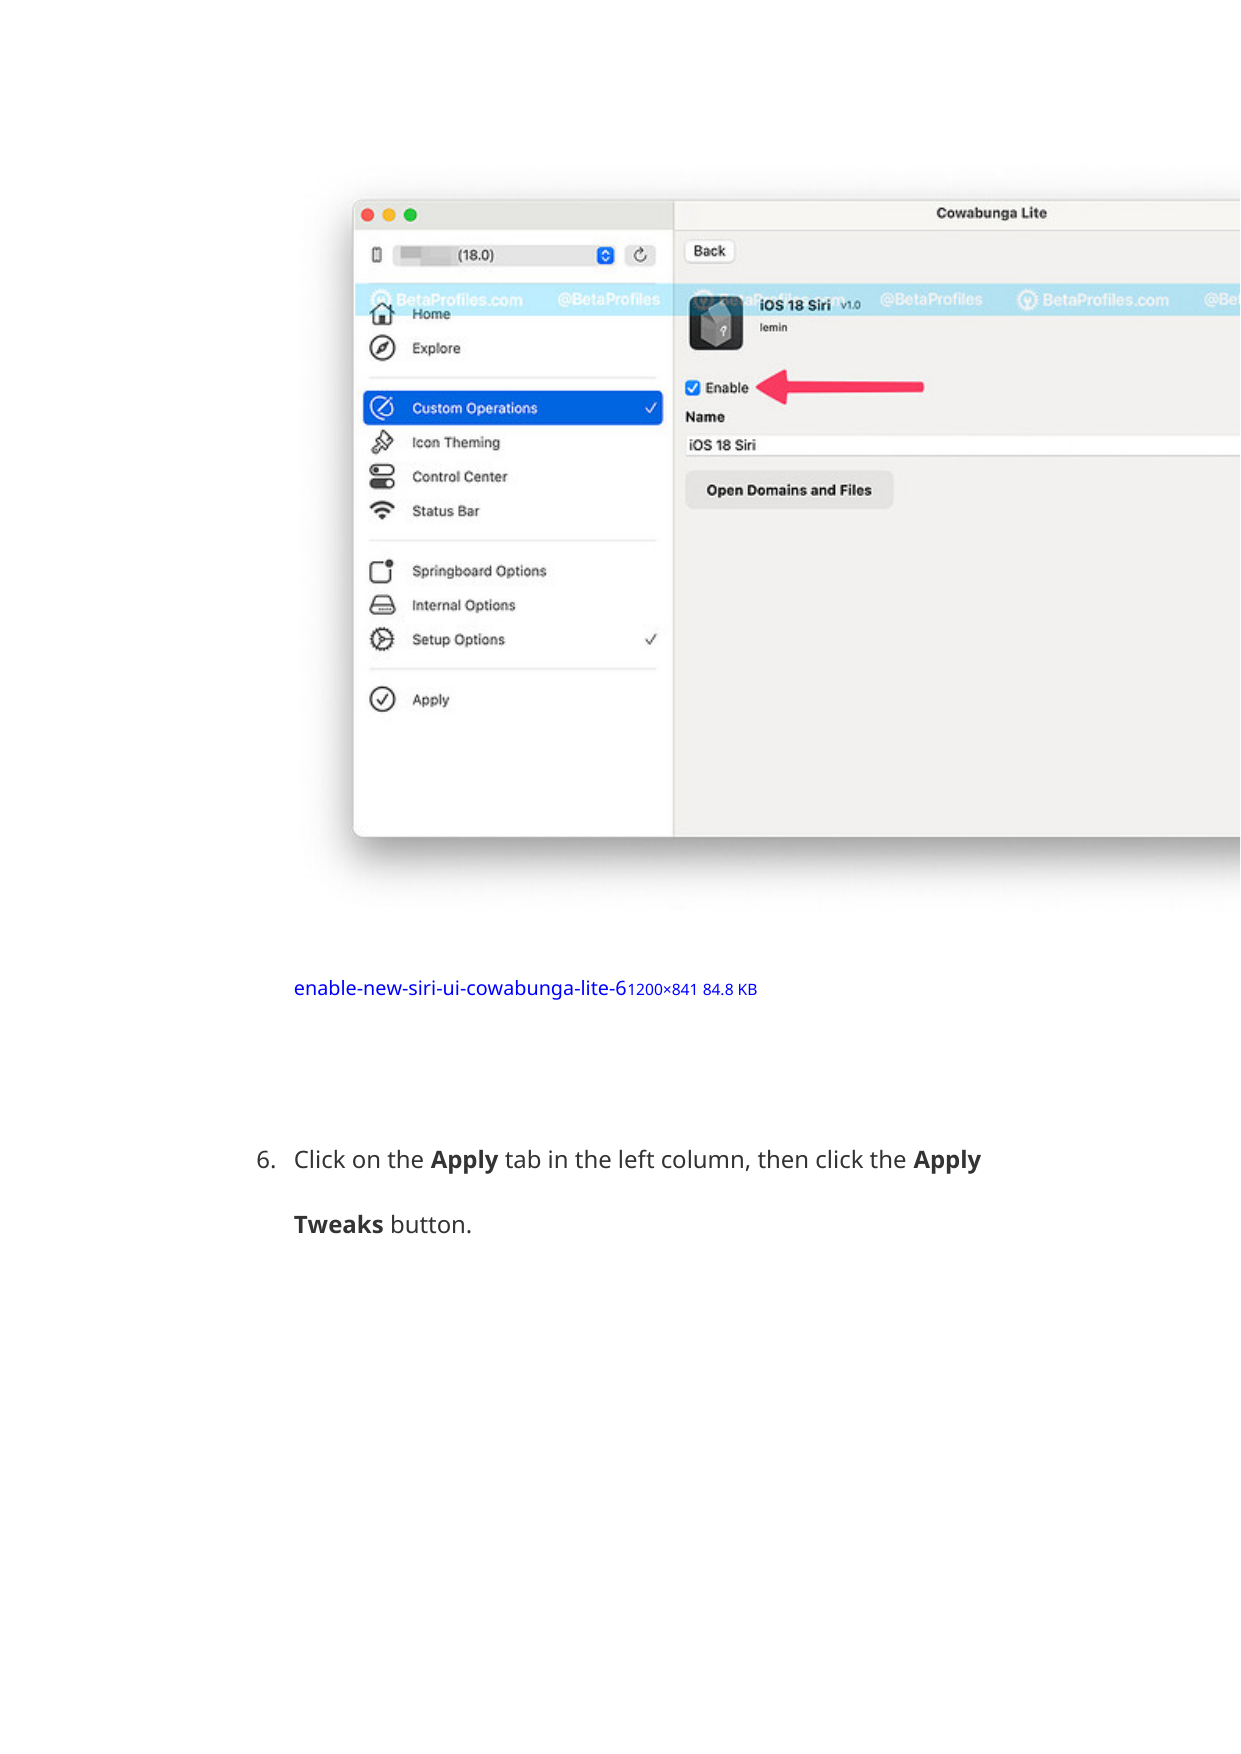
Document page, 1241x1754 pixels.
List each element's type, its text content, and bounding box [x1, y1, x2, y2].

picture [293, 162, 1241, 917]
list Click on the Apply tab in the left column, then click the Apply Tweaks button. [256, 1127, 1053, 1257]
text enable-new-siri-ui-cowabunga-lite-61200×841 84.8 KB [294, 971, 1053, 1004]
